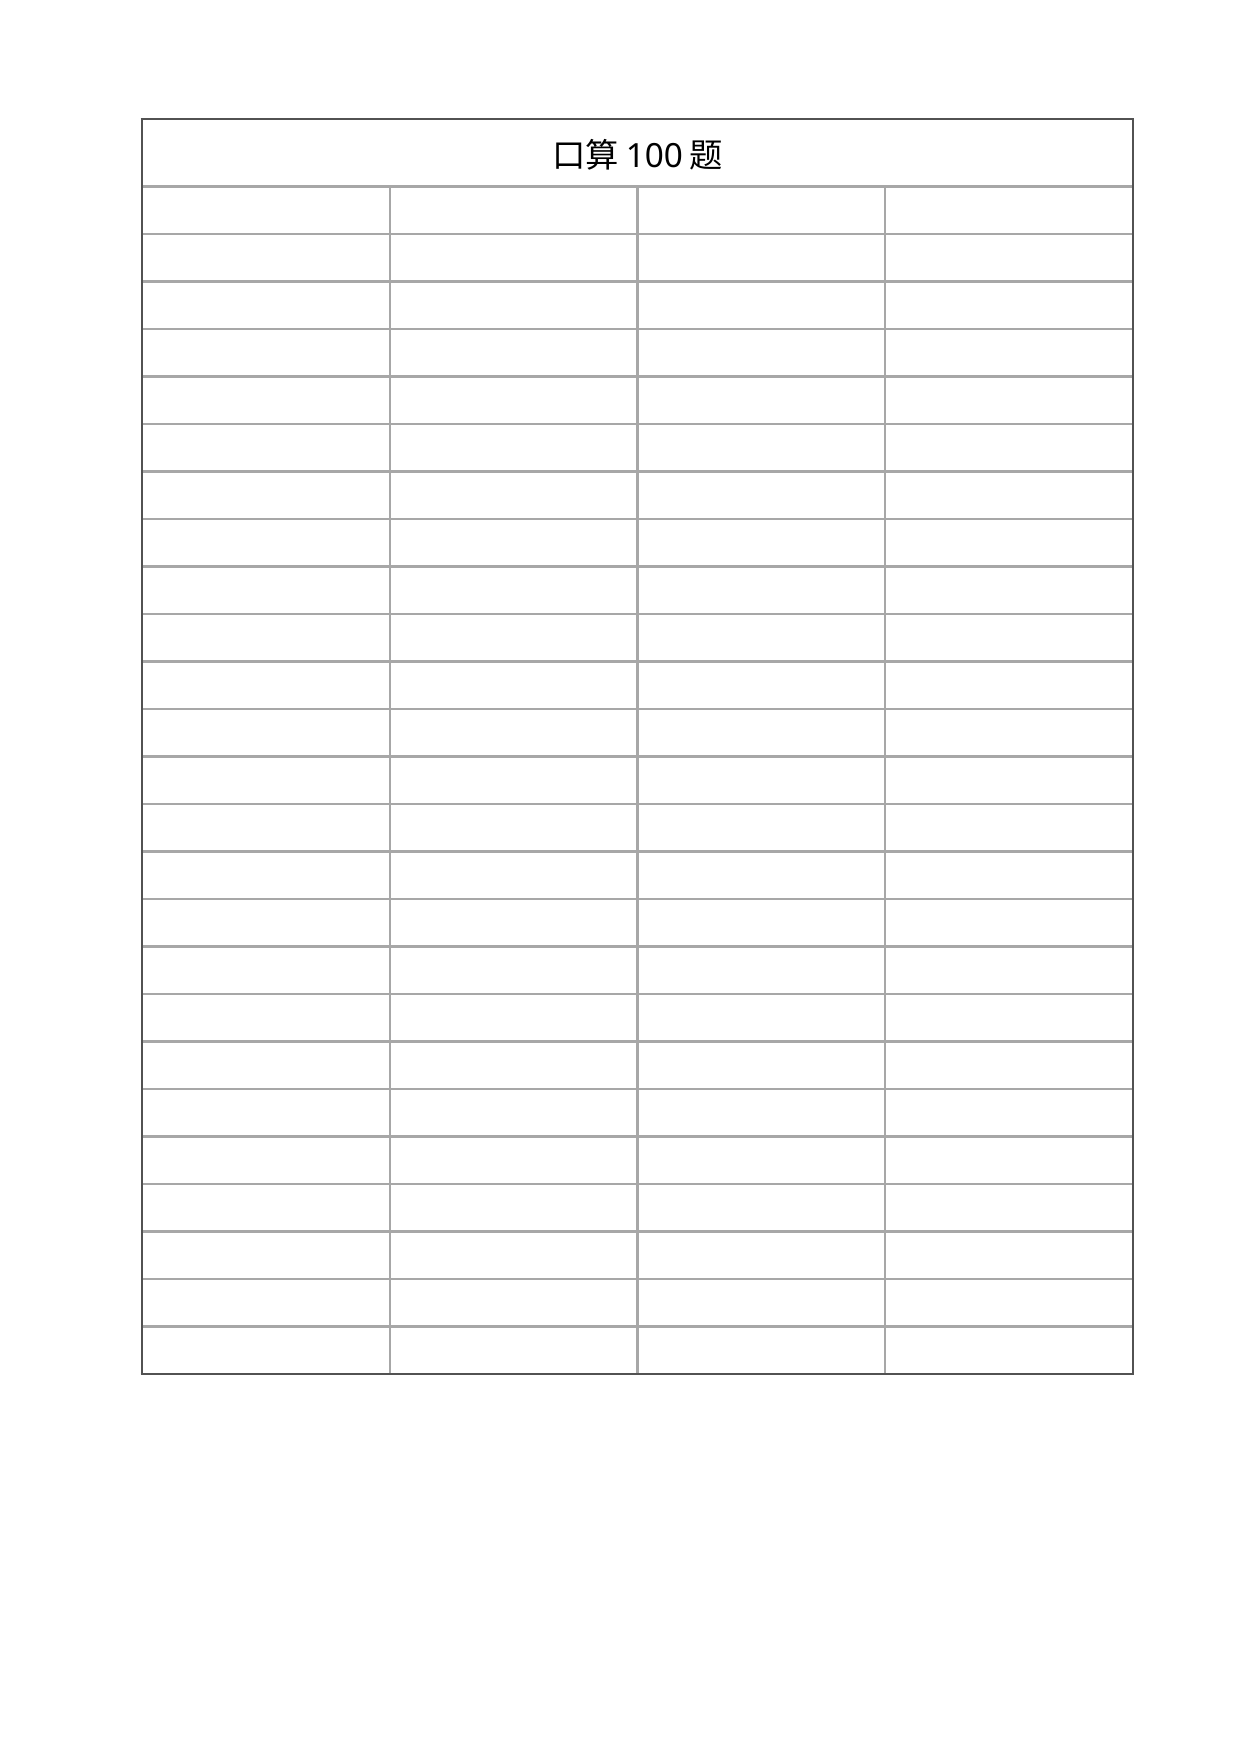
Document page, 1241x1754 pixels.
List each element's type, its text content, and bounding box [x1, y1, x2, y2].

table_cell [639, 900, 884, 945]
table_cell [143, 1138, 389, 1183]
table_cell [886, 1090, 1132, 1135]
table_cell [391, 853, 636, 898]
table_cell [143, 710, 389, 755]
table_cell [391, 330, 636, 375]
table_cell [391, 995, 636, 1040]
table_cell [391, 473, 636, 518]
table_cell [391, 1280, 636, 1325]
table_cell [143, 995, 389, 1040]
table_cell [639, 1043, 884, 1088]
table_cell [143, 948, 389, 993]
table_cell [886, 663, 1132, 708]
table_cell [886, 900, 1132, 945]
table_cell [391, 568, 636, 613]
table_cell [143, 188, 389, 233]
table_cell [639, 615, 884, 660]
table_cell [639, 1090, 884, 1135]
table_cell [391, 283, 636, 328]
table_cell [639, 235, 884, 280]
table_header 口算100题 [143, 120, 1132, 185]
table_cell [391, 900, 636, 945]
table_cell [886, 1233, 1132, 1278]
table_cell [391, 948, 636, 993]
table_cell [143, 235, 389, 280]
table_cell [391, 1138, 636, 1183]
table_cell [143, 568, 389, 613]
table_cell [391, 710, 636, 755]
table_cell [886, 425, 1132, 470]
table_cell [886, 853, 1132, 898]
table_cell [391, 235, 636, 280]
table_cell [639, 995, 884, 1040]
table_cell [391, 663, 636, 708]
table_cell [143, 378, 389, 423]
table_cell [639, 378, 884, 423]
table_cell [886, 1138, 1132, 1183]
table_cell [391, 615, 636, 660]
table_cell [639, 1280, 884, 1325]
table_cell [391, 520, 636, 565]
table_cell [886, 948, 1132, 993]
table_cell [143, 758, 389, 803]
table_cell [391, 1043, 636, 1088]
table_cell [143, 1185, 389, 1230]
table_cell [639, 1138, 884, 1183]
table_cell [143, 853, 389, 898]
table_cell [143, 1280, 389, 1325]
table_cell [391, 1233, 636, 1278]
table_cell [886, 1328, 1132, 1373]
table_cell [391, 188, 636, 233]
table_cell [639, 1328, 884, 1373]
table_cell [639, 663, 884, 708]
table_cell [391, 758, 636, 803]
table_cell [639, 1233, 884, 1278]
table_cell [143, 615, 389, 660]
table_cell [143, 1043, 389, 1088]
table_cell [639, 425, 884, 470]
table_cell [639, 853, 884, 898]
table_cell [143, 1328, 389, 1373]
table_cell [143, 805, 389, 850]
table_cell [391, 805, 636, 850]
table_cell [639, 710, 884, 755]
table_cell [639, 330, 884, 375]
table_cell [886, 235, 1132, 280]
table_cell [143, 1233, 389, 1278]
table_cell [886, 758, 1132, 803]
table_cell [143, 663, 389, 708]
table_cell [886, 805, 1132, 850]
table_cell [886, 330, 1132, 375]
table_cell [391, 425, 636, 470]
table_cell [886, 188, 1132, 233]
table_cell [639, 188, 884, 233]
table_cell [886, 615, 1132, 660]
table_cell [143, 520, 389, 565]
table_cell [886, 995, 1132, 1040]
table_cell [639, 473, 884, 518]
table_cell [639, 568, 884, 613]
table_cell [886, 378, 1132, 423]
table_cell [143, 1090, 389, 1135]
table_cell [391, 1328, 636, 1373]
table_cell [886, 568, 1132, 613]
table_cell [639, 948, 884, 993]
table_cell [639, 520, 884, 565]
table_cell [886, 1043, 1132, 1088]
table_cell [886, 1280, 1132, 1325]
table_cell [391, 1185, 636, 1230]
table_cell [639, 283, 884, 328]
table_cell [143, 900, 389, 945]
table_cell [391, 378, 636, 423]
table_cell [639, 1185, 884, 1230]
table_cell [886, 520, 1132, 565]
table_cell [886, 473, 1132, 518]
table_cell [143, 330, 389, 375]
table_cell [886, 710, 1132, 755]
table_cell [143, 425, 389, 470]
table_cell [639, 758, 884, 803]
table_cell [639, 805, 884, 850]
table_cell [391, 1090, 636, 1135]
table_cell [143, 473, 389, 518]
table_cell [886, 283, 1132, 328]
table_cell [886, 1185, 1132, 1230]
table_cell [143, 283, 389, 328]
